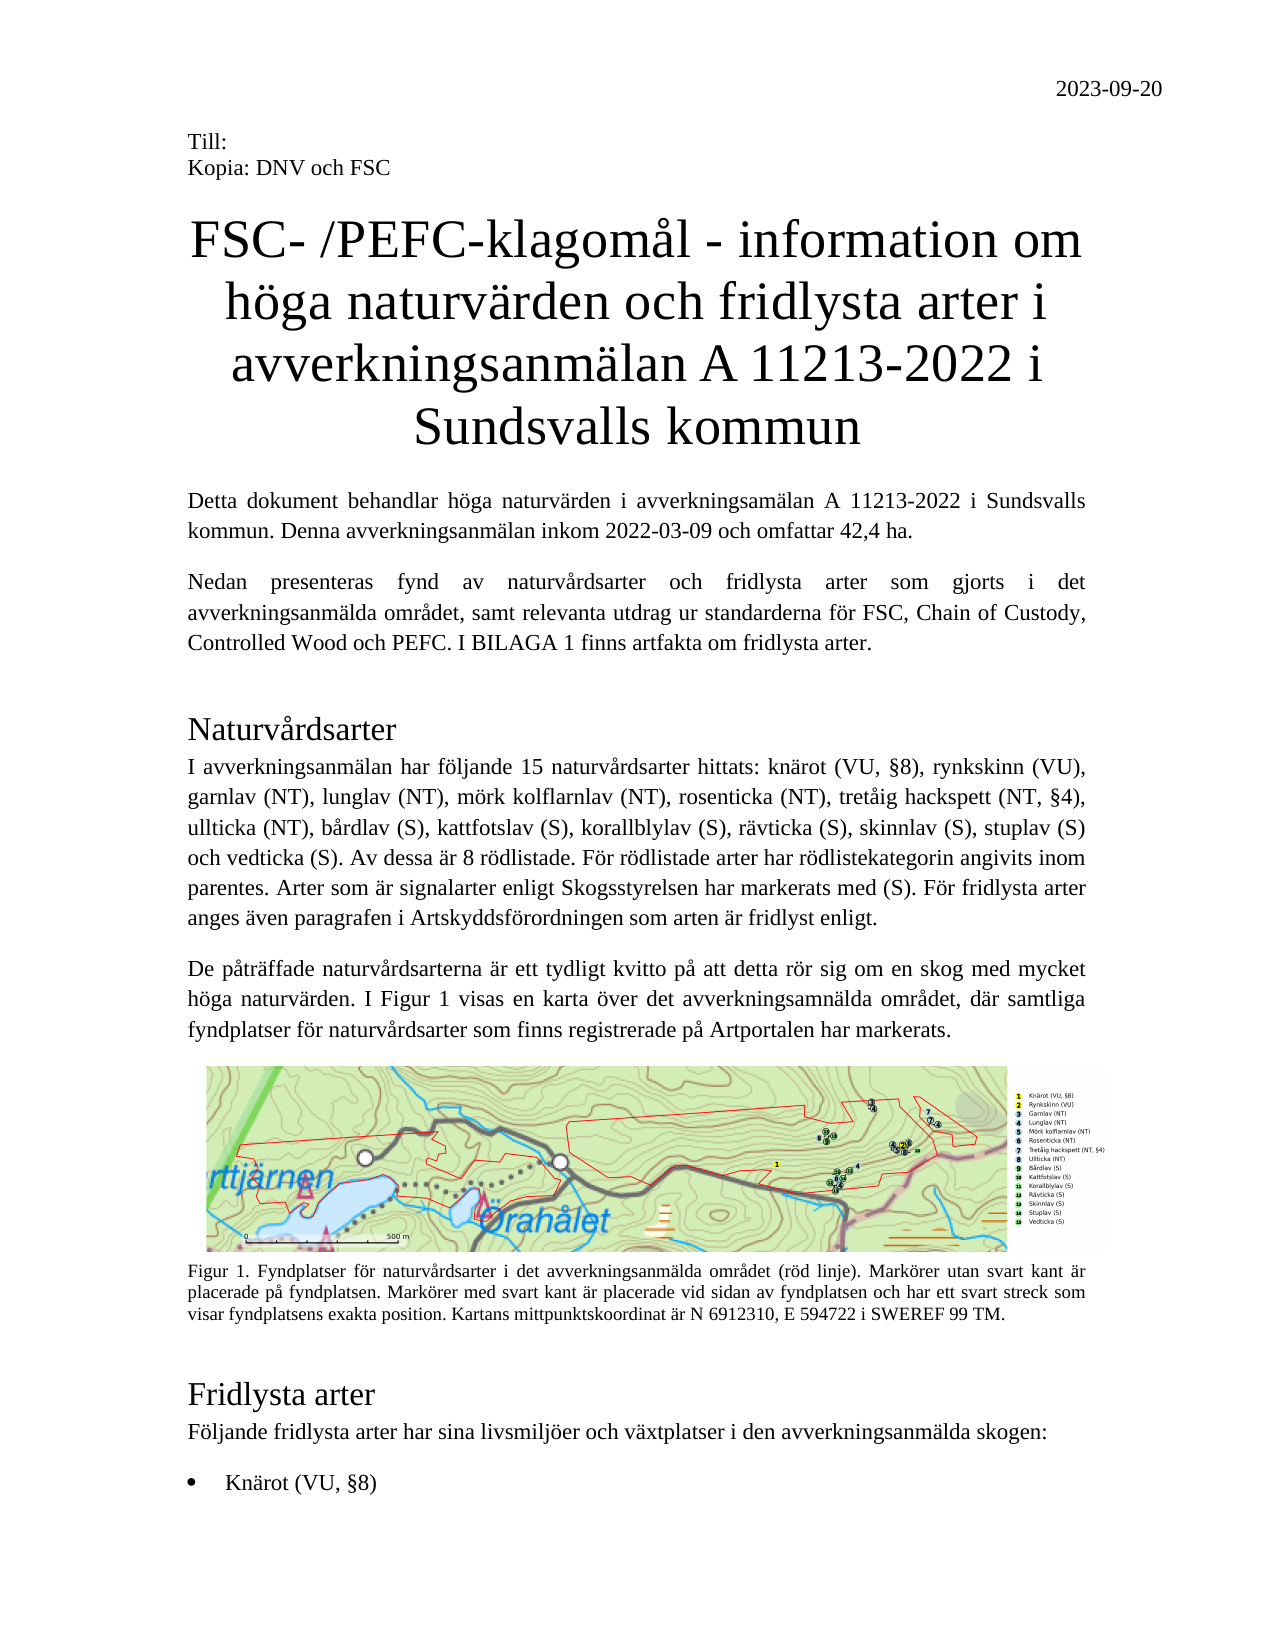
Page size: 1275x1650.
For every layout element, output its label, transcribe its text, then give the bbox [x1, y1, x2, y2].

text I avverkningsanmälan har följande 15 naturvårdsarter hittats: knärot (VU, §8), rynkskinn (VU), garnlav (NT), lunglav (NT), mörk kolflarnlav (NT), rosenticka (NT), tretåig hackspett (NT, §4), ullticka (NT), bårdlav (S), kattfotslav (S), korallblylav (S), rävticka (S), skinnlav (S), stuplav (S) och vedticka (S). Av dessa är 8 rödlistade. För rödlistade arter har rödlistekategorin angivits inom parentes. Arter som är signalarter enligt Skogsstyrelsen har markerats med (S). För fridlysta arter anges även paragrafen i Artskyddsförordningen som arten är fridlyst enligt. [187, 753, 1087, 931]
text Detta dokument behandlar höga naturvärden i avverkningsamälan A 11213-2022 i Sundsvalls kommun. Denna avverkningsanmälan inkom 2022-03-09 och omfattar 42,4 ha. [187, 487, 1087, 544]
list Knärot (VU, §8) [187, 1469, 1087, 1496]
text Nedan presenteras fynd av naturvårdsarter och fridlysta arter som gjorts i det avverkningsanmälda området, samt relevanta utdrag ur standarderna för FSC, Chain of Custody, Controlled Wood och PEFC. I BILAGA 1 finns artfakta om fridlysta arter. [187, 568, 1087, 655]
subtitle Naturvårdsarter [187, 709, 1087, 747]
picture [206, 1066, 1107, 1252]
text De påträffade naturvårdsarterna är ett tydligt kvitto på att detta rör sig om en skog med mycket höga naturvärden. I Figur 1 visas en karta över det avverkningsamnälda området, där samtliga fyndplatser för naturvårdsarter som finns registrerade på Artportalen har markerats. [187, 955, 1087, 1042]
subtitle Fridlysta arter [187, 1374, 1087, 1413]
text Följande fridlysta arter har sina livsmiljöer och växtplatser i den avverkningsanmälda skogen: [187, 1418, 1087, 1445]
title FSC- /PEFC-klagomål - information om höga naturvärden och fridlysta arter i avverkningsanmälan A 11213-2022 i Sundsvalls kommun [187, 207, 1087, 456]
text Figur 1. Fyndplatser för naturvårdsarter i det avverkningsanmälda området (röd linje). Markörer utan svart kant är placerade på fyndplatsen. Markörer med svart kant är placerade vid sidan av fyndplatsen och har ett svart streck som visar fyndplatsens exakta position. Kartans mittpunktskoordinat är N 6912310, E 594722 i SWEREF 99 TM. [187, 1259, 1087, 1324]
